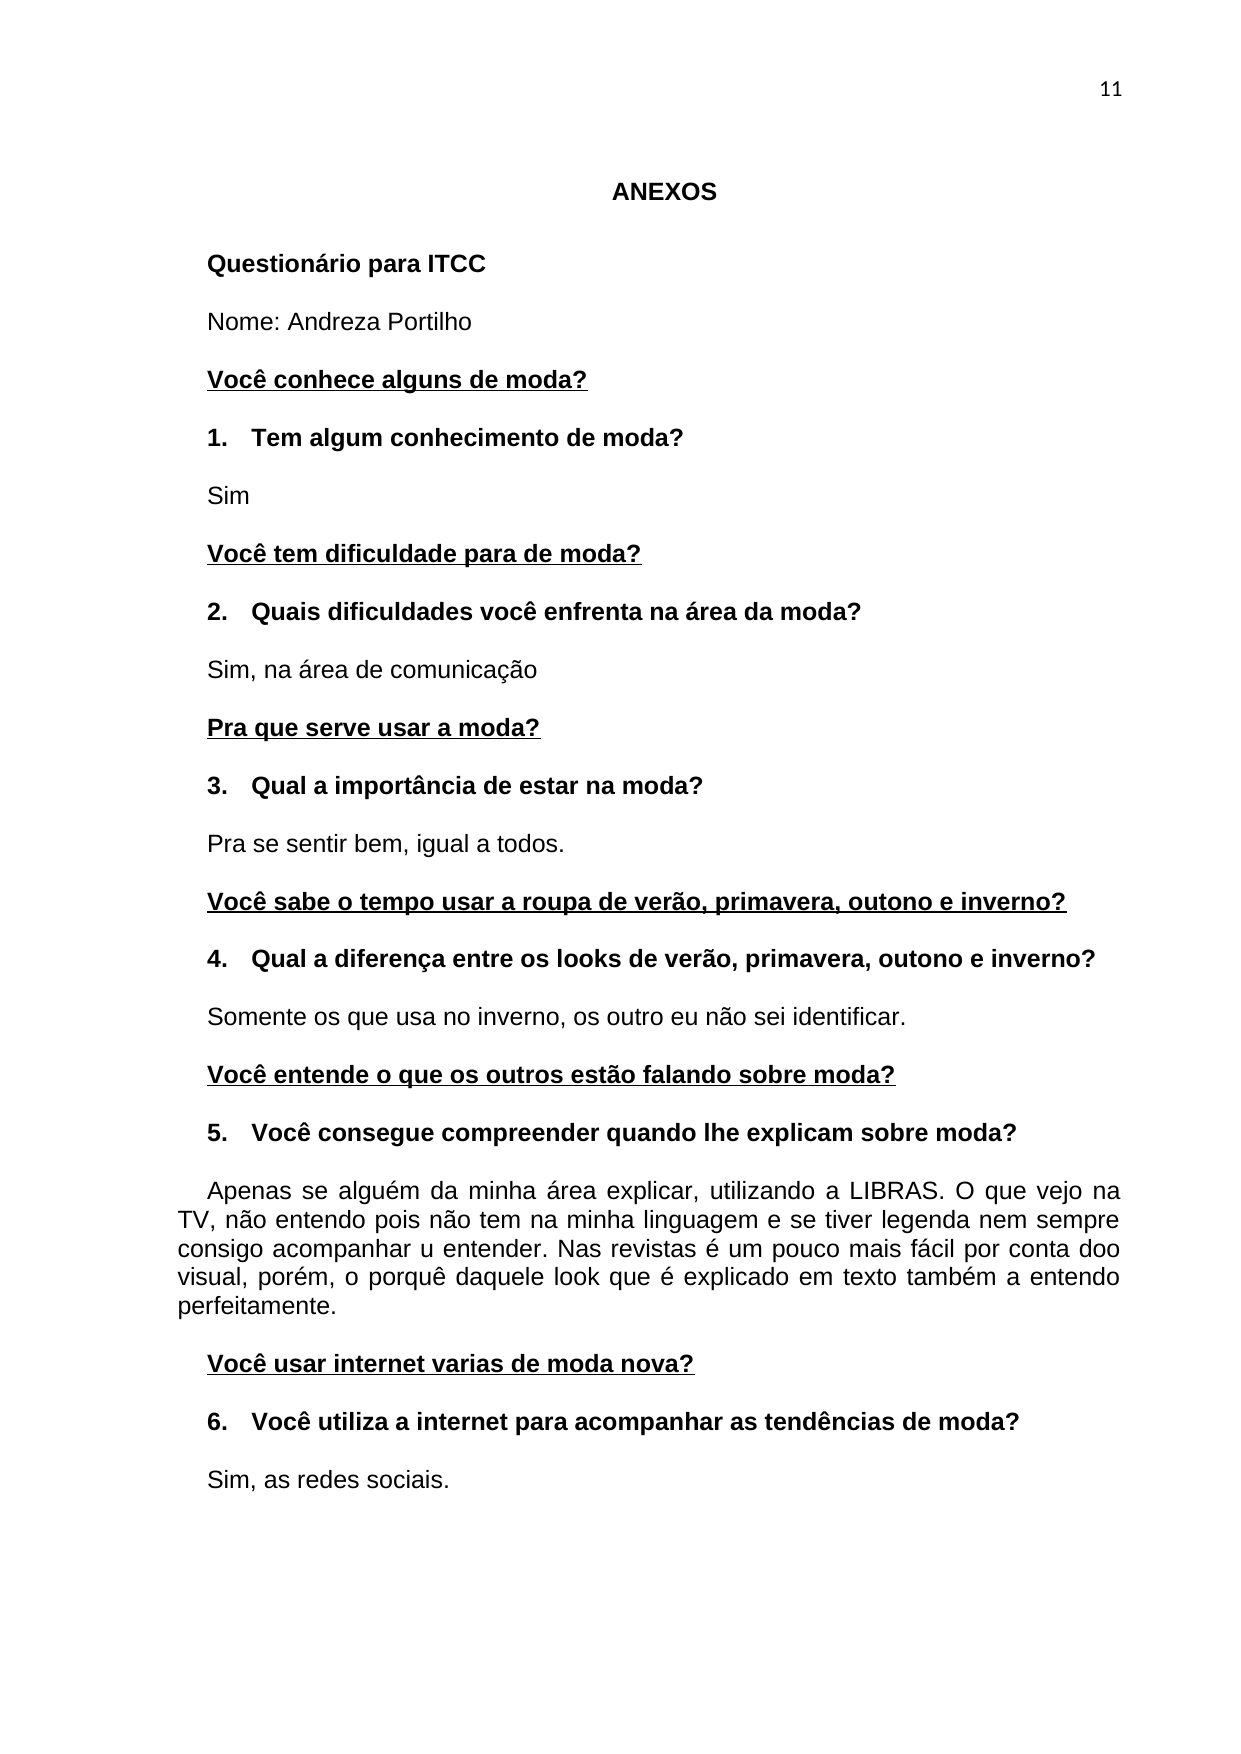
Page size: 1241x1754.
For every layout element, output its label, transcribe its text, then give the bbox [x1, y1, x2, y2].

text Você tem dificuldade para de moda? [177, 539, 1122, 568]
text Você sabe o tempo usar a roupa de verão, primavera, outono e inverno? [177, 887, 1122, 915]
list Você consegue compreender quando lhe explicam sobre moda? [177, 1118, 1122, 1147]
list Tem algum conhecimento de moda? [177, 423, 1122, 452]
text Pra que serve usar a moda? [177, 713, 1122, 742]
text Você conhece alguns de moda? [177, 365, 1122, 394]
list Você utiliza a internet para acompanhar as tendências de moda? [177, 1407, 1122, 1436]
text Sim, as redes sociais. [177, 1465, 1122, 1494]
list Quais dificuldades você enfrenta na área da moda? [177, 597, 1122, 626]
text Pra se sentir bem, igual a todos. [177, 829, 1122, 857]
text Você usar internet varias de moda nova? [177, 1349, 1122, 1378]
text Nome: Andreza Portilho [177, 307, 1122, 336]
list Qual a diferença entre os looks de verão, primavera, outono e inverno? [177, 944, 1122, 973]
text ANEXOS [177, 177, 1122, 206]
text Você entende o que os outros estão falando sobre moda? [177, 1060, 1122, 1089]
text Apenas se alguém da minha área explicar, utilizando a LIBRAS. O que vejo na TV, não entendo pois não tem na minha linguagem e se tiver legenda nem sempre consigo acompanhar u entender. Nas revistas é um pouco mais fácil por conta doo visual, porém, o porquê daquele look que é explicado em texto também a entendo perfeitamente. [177, 1176, 1122, 1320]
text Somente os que usa no inverno, os outro eu não sei identificar. [177, 1002, 1122, 1031]
text Sim [177, 481, 1122, 510]
list Qual a importância de estar na moda? [177, 771, 1122, 799]
text Questionário para ITCC [177, 249, 1122, 278]
text Sim, na área de comunicação [177, 655, 1122, 684]
